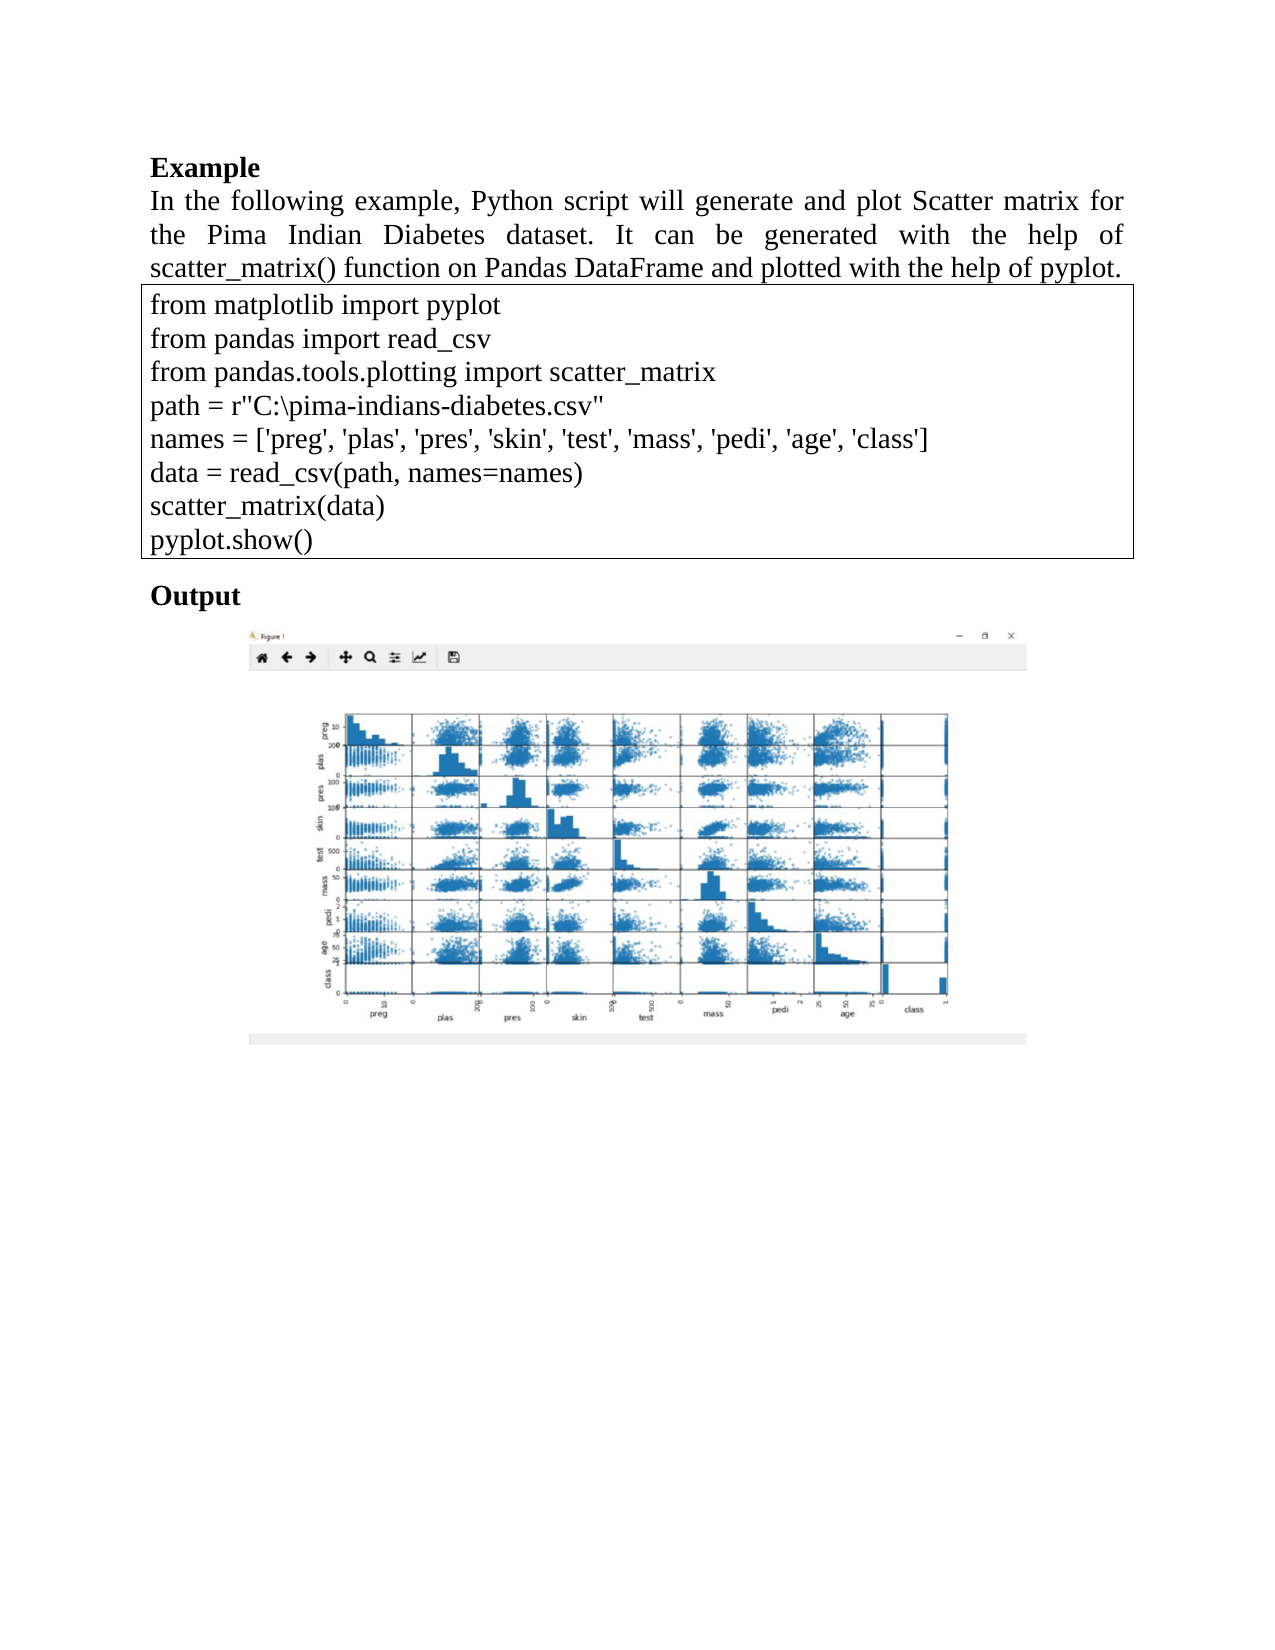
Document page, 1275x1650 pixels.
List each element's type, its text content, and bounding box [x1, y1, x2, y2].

text scatter_matrix(data) [150, 488, 1125, 519]
text Output [150, 578, 1125, 612]
text from pandas.tools.plotting import scatter_matrix [150, 354, 1125, 388]
text path = r"C:\pima-indians-diabetes.csv" [150, 388, 1125, 421]
text from pandas import read_csv [150, 321, 1125, 354]
picture [248, 630, 1027, 1045]
text from matplotlib import pyplot [142, 285, 1133, 321]
text pyplot.show() [142, 519, 1133, 558]
text data = read_csv(path, names=names) [150, 455, 1125, 488]
text names = ['preg', 'plas', 'pres', 'skin', 'test', 'mass', 'pedi', 'age', 'class'] [150, 421, 1125, 455]
text Example [150, 150, 1125, 183]
text In the following example, Python script will generate and plot Scatter matrix for the Pima Indian Diabetes dataset. It can be generated with the help of scatter_matrix() function on Pandas DataFrame and plotted with the help of pyplot. [150, 183, 1125, 284]
